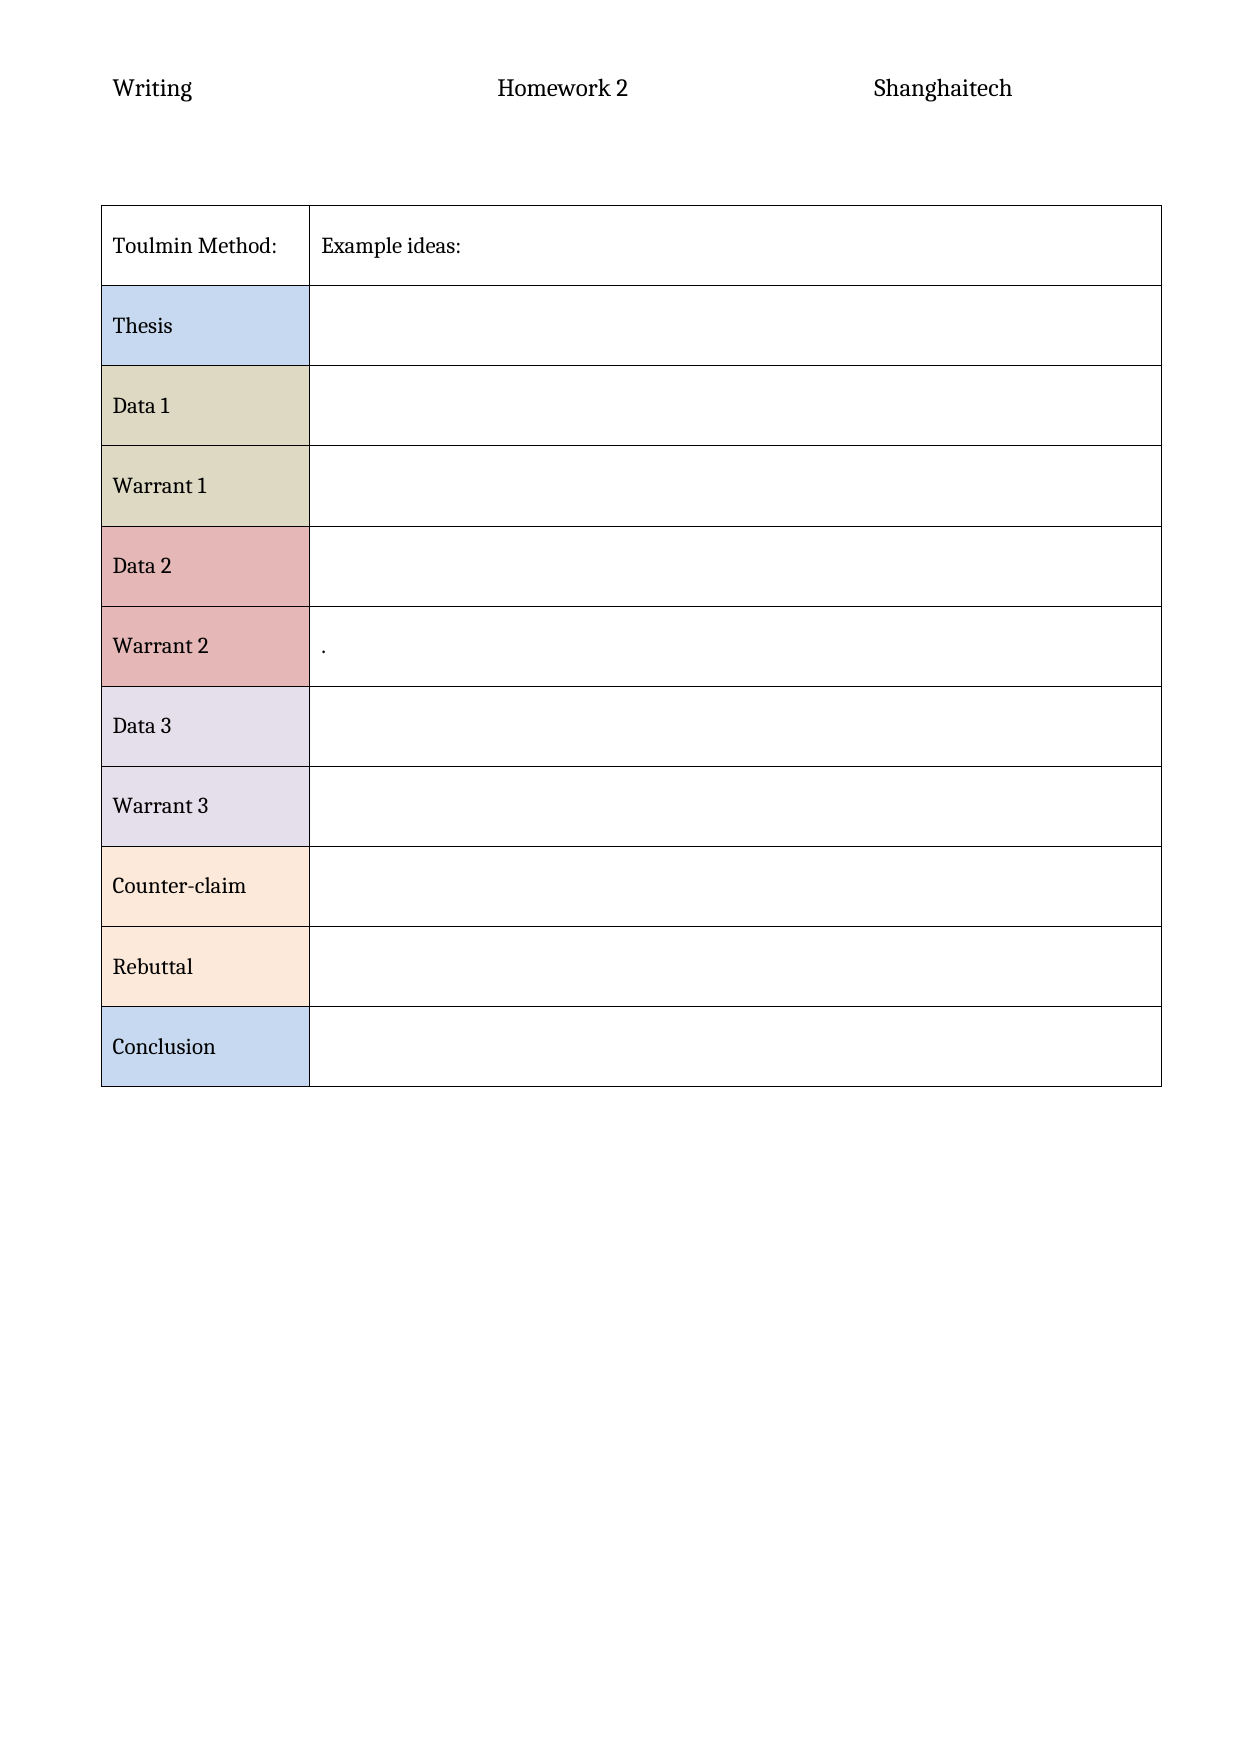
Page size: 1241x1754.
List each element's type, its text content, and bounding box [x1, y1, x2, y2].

table_cell Thesis [102, 286, 309, 365]
table_cell Counter-claim [102, 847, 309, 926]
table_cell Rebuttal [102, 927, 309, 1006]
table_cell [310, 927, 1161, 1006]
table_cell Warrant 3 [102, 767, 309, 846]
table_cell [310, 847, 1161, 926]
table_cell . [310, 607, 1161, 686]
table_cell [310, 286, 1161, 365]
table_cell [310, 1007, 1161, 1086]
table_cell [310, 527, 1161, 606]
table_cell Data 3 [102, 687, 309, 766]
table_cell [310, 446, 1161, 526]
table_cell Conclusion [102, 1007, 309, 1086]
table_cell Warrant 1 [102, 446, 309, 526]
table_cell [310, 767, 1161, 846]
table_cell Data 2 [102, 527, 309, 606]
table_header Example ideas: [310, 206, 1161, 285]
table_cell [310, 366, 1161, 445]
table_cell Data 1 [102, 366, 309, 445]
table_cell [310, 687, 1161, 766]
table_cell Warrant 2 [102, 607, 309, 686]
table_header Toulmin Method: [102, 206, 309, 285]
